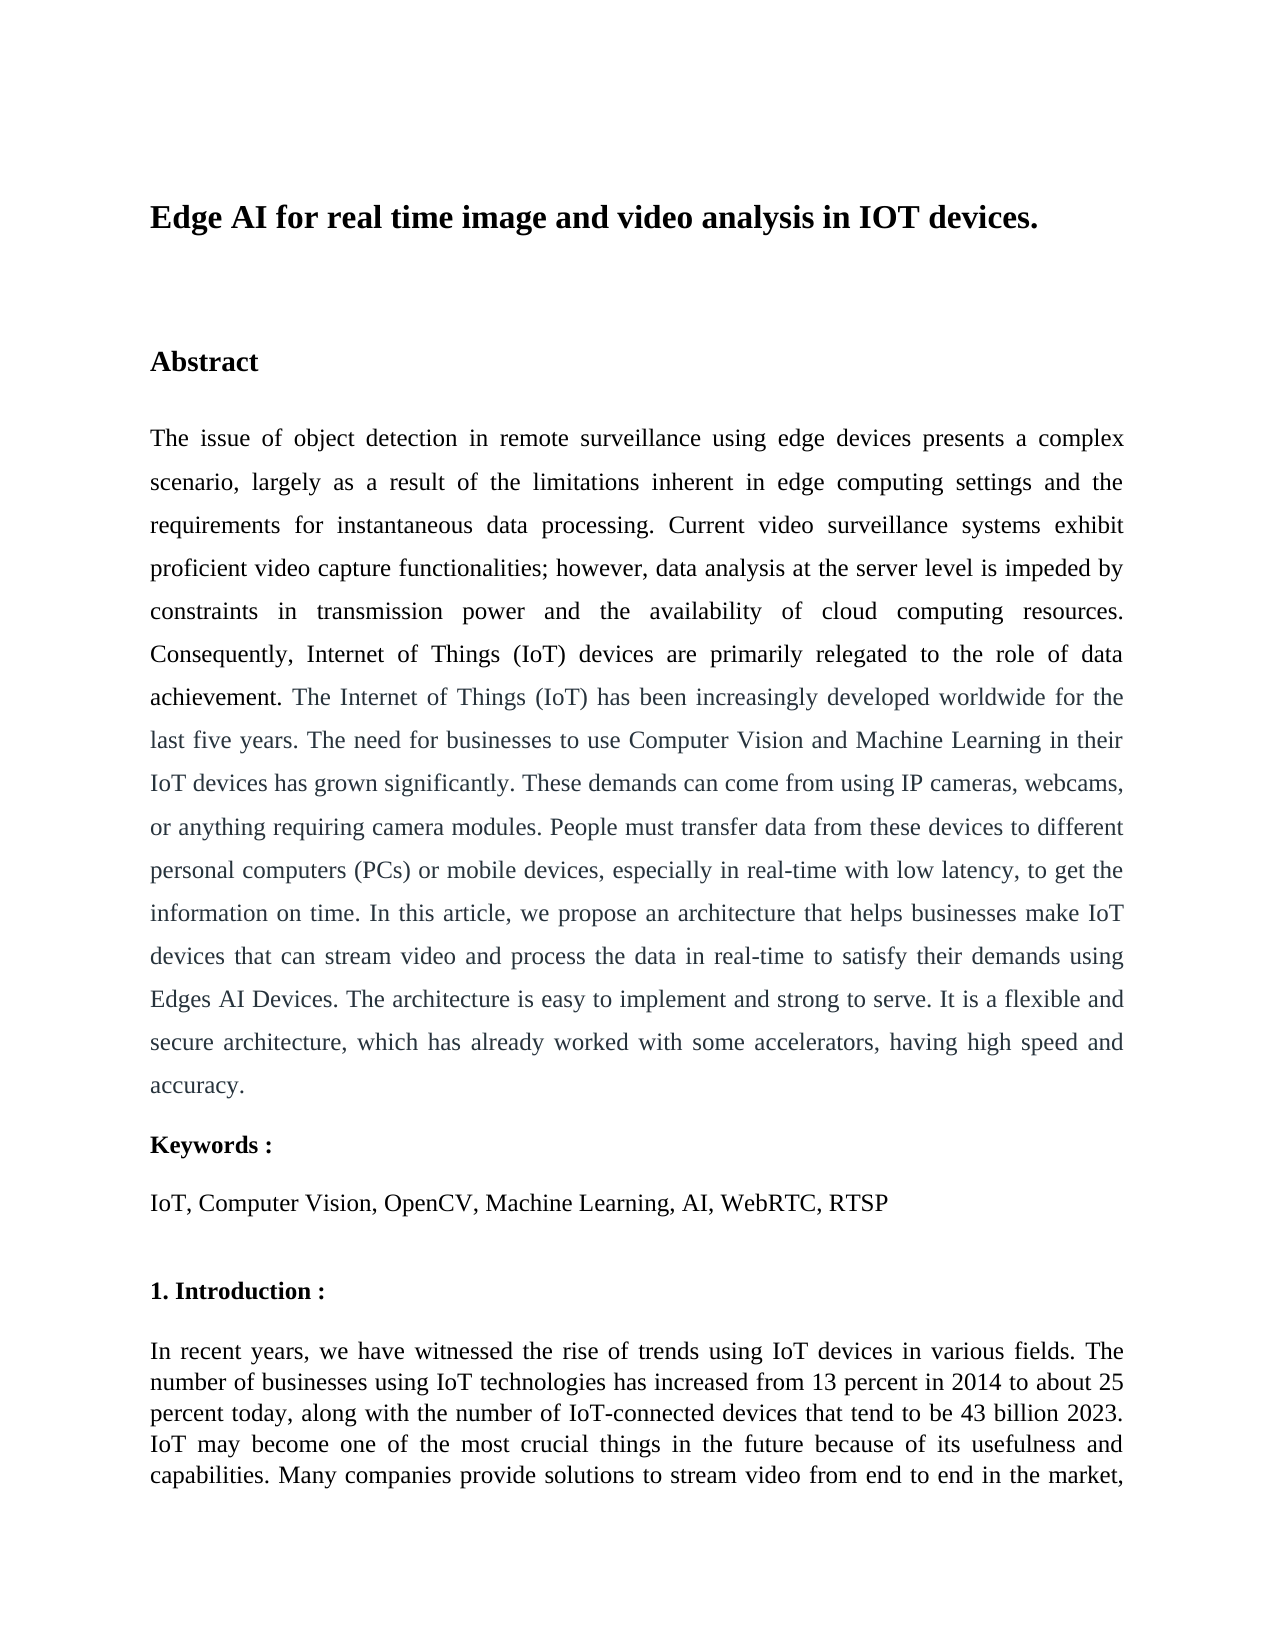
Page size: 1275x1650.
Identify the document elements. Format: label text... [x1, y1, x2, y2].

list Introduction : [150, 1276, 1125, 1305]
text Abstract [150, 344, 1125, 377]
text The issue of object detection in remote surveillance using edge devices presents a complex scenario, largely as a result of the limitations inherent in edge computing settings and the requirements for instantaneous data processing. Current video surveillance systems exhibit proficient video capture functionalities; however, data analysis at the server level is impeded by constraints in transmission power and the availability of cloud computing resources. Consequently, Internet of Things (IoT) devices are primarily relegated to the role of data achievement. The Internet of Things (IoT) has been increasingly developed worldwide for the last five years. The need for businesses to use Computer Vision and Machine Learning in their IoT devices has grown significantly. These demands can come from using IP cameras, webcams, or anything requiring camera modules. People must transfer data from these devices to different personal computers (PCs) or mobile devices, especially in real-time with low latency, to get the information on time. In this article, we propose an architecture that helps businesses make IoT devices that can stream video and process the data in real-time to satisfy their demands using Edges AI Devices. The architecture is easy to implement and strong to serve. It is a flexible and secure architecture, which has already worked with some accelerators, having high speed and accuracy. [150, 423, 1125, 1099]
text Edge AI for real time image and video analysis in IOT devices. [150, 198, 1125, 236]
text Keywords : [150, 1130, 1125, 1159]
text IoT, Computer Vision, OpenCV, Machine Learning, AI, WebRTC, RTSP [150, 1188, 1125, 1216]
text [150, 1336, 1125, 1489]
